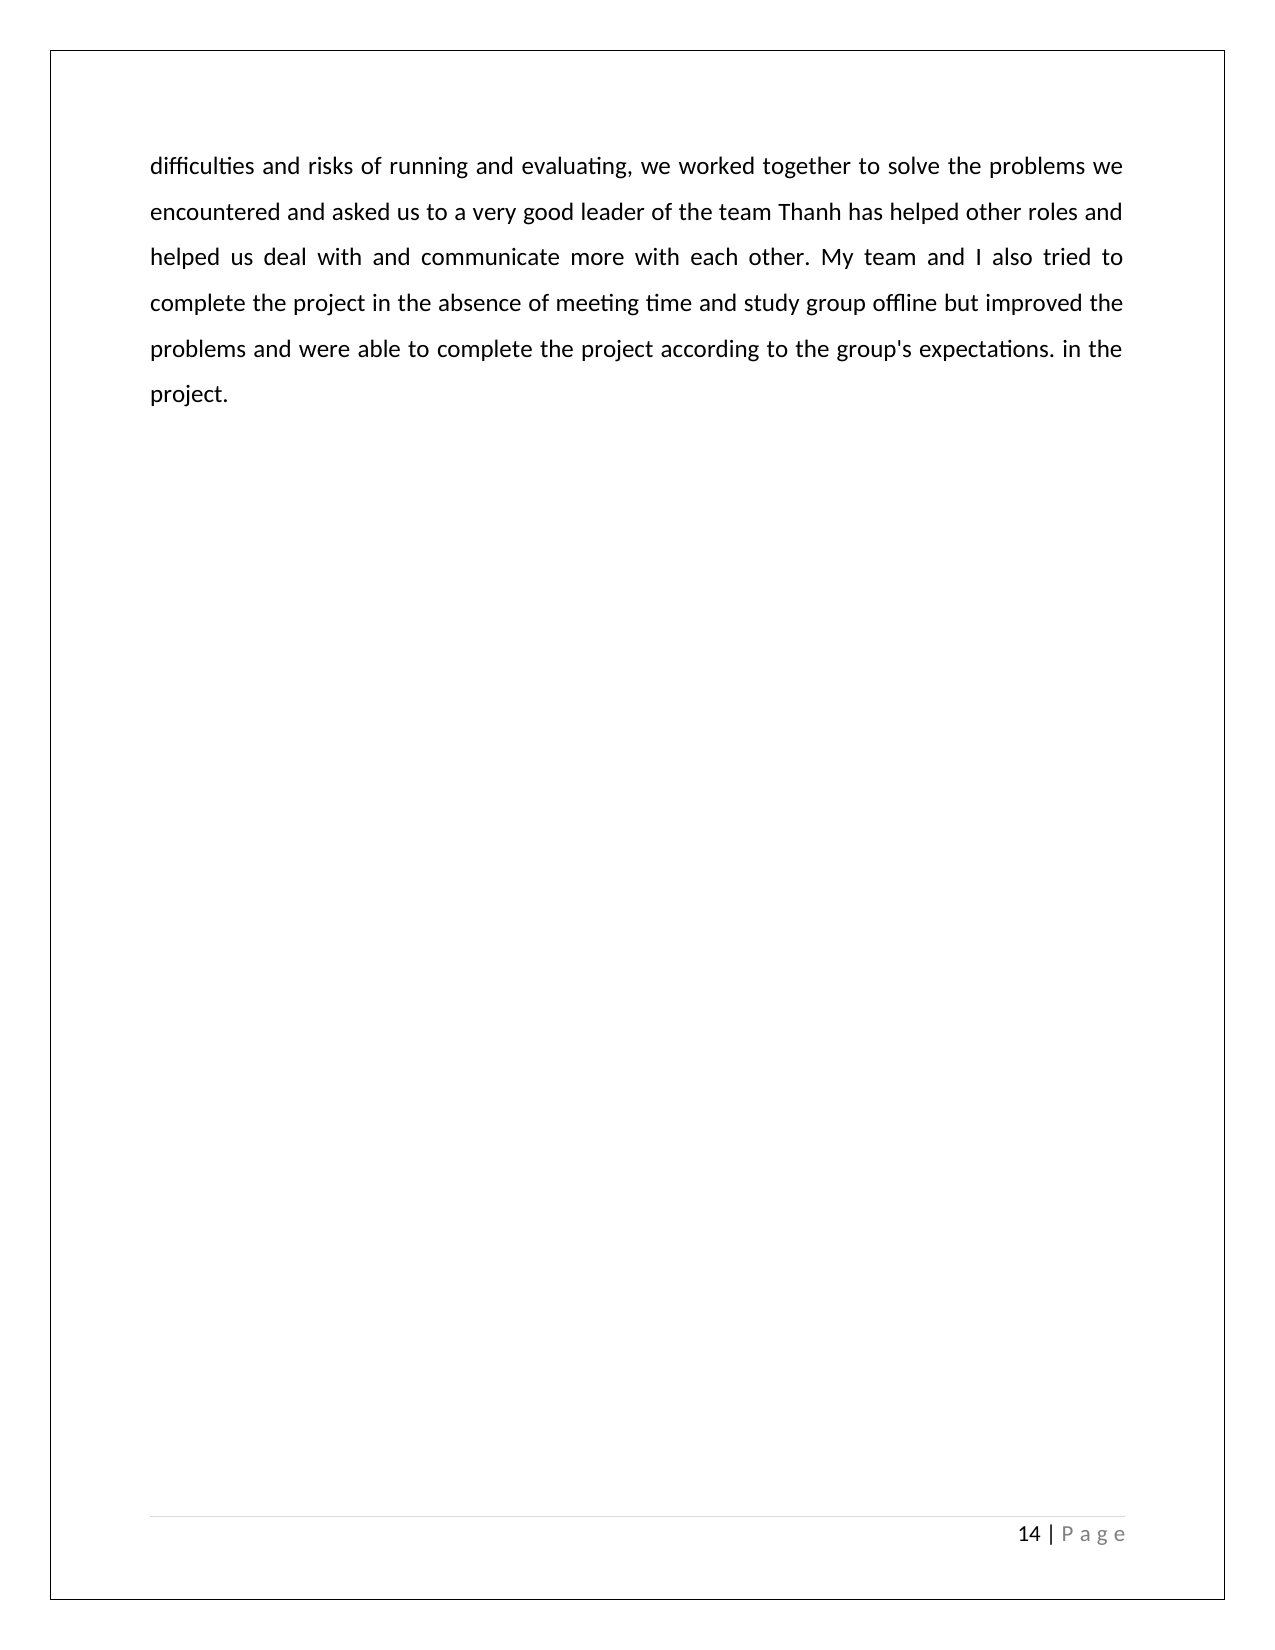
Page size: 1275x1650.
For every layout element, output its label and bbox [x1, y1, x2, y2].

text [150, 150, 1125, 409]
